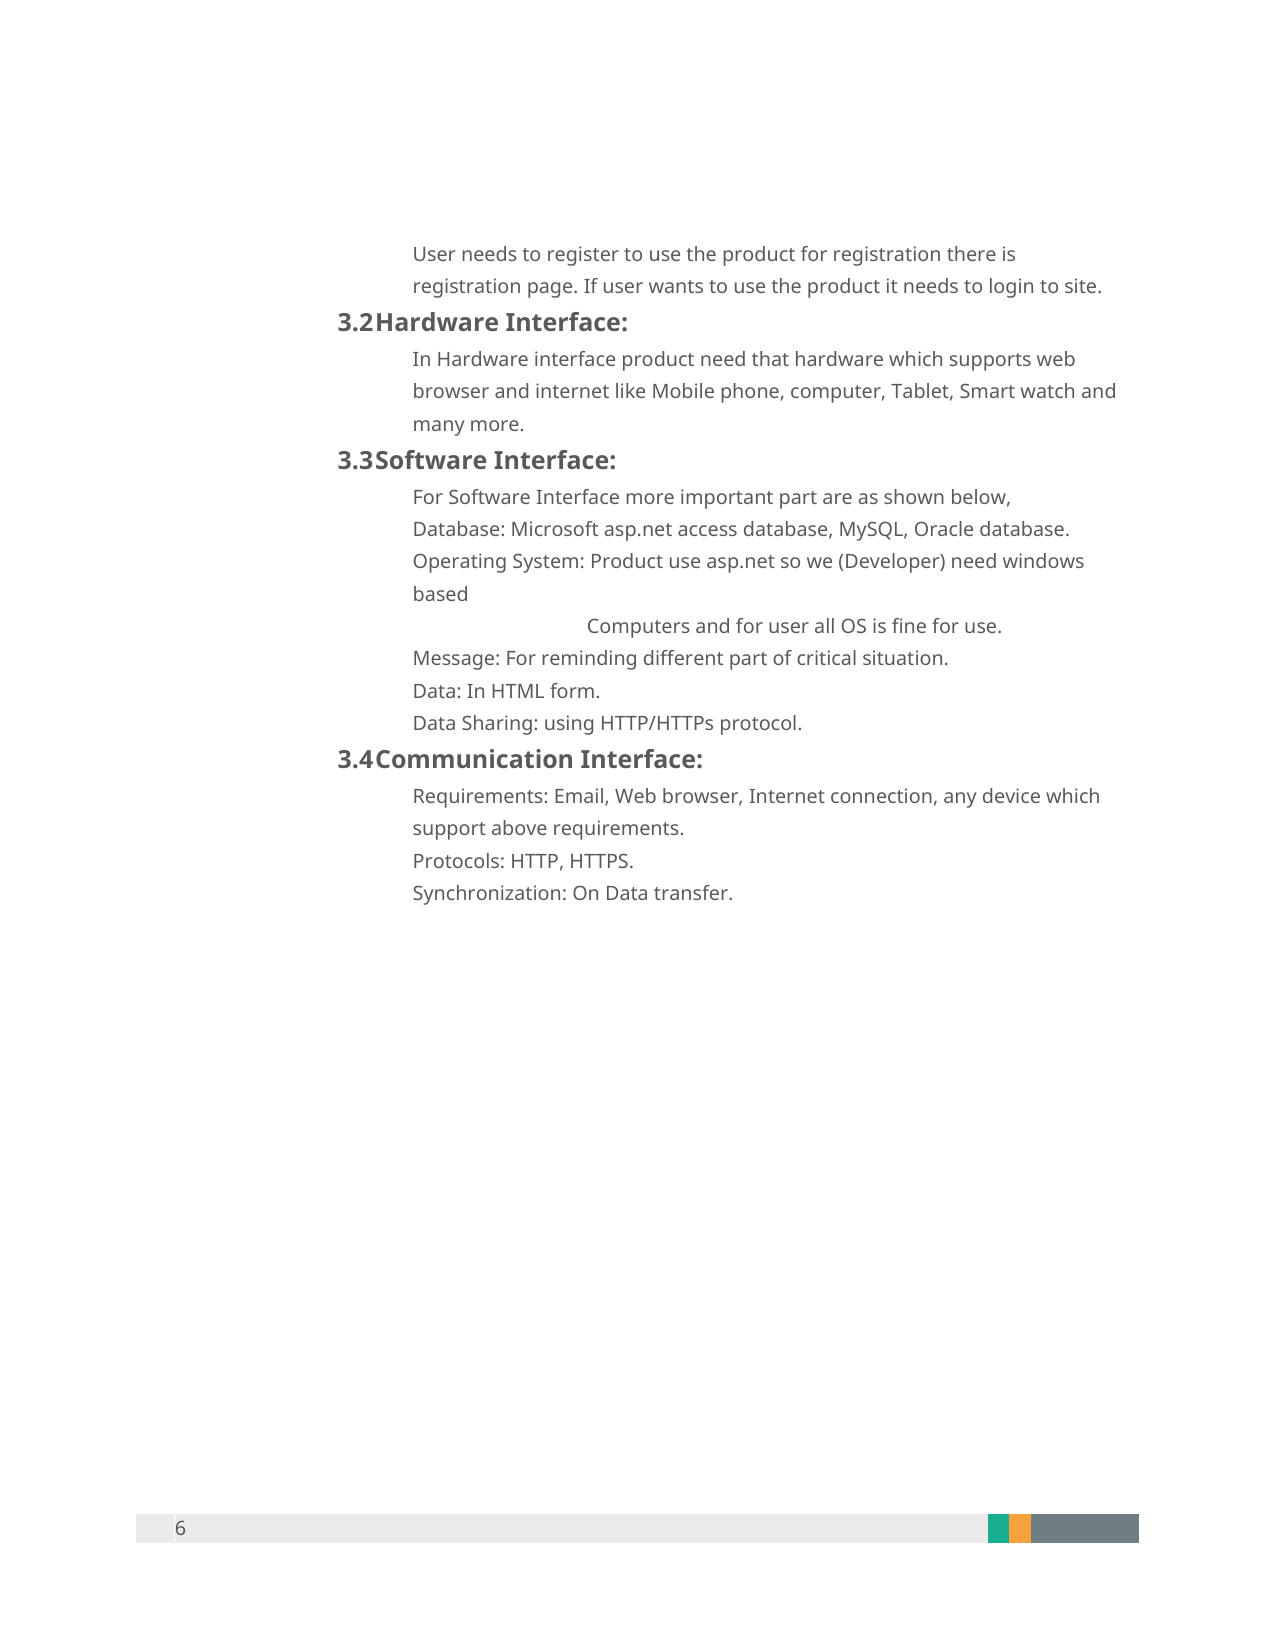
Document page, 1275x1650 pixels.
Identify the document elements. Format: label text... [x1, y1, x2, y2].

list Hardware Interface: [337, 304, 1125, 339]
list User needs to register to use the product for registration there is registration page. If user wants to use the product it needs to login to site. [412, 240, 1125, 299]
list For Software Interface more important part are as shown below, [412, 483, 1125, 510]
list Software Interface: [337, 442, 1125, 476]
list Data Sharing: using HTTP/HTTPs protocol. [412, 709, 1125, 736]
list Computers and for user all OS is fine for use. [412, 612, 1125, 639]
list Communication Interface: [337, 741, 1125, 776]
list Synchronization: On Data transfer. [412, 879, 1125, 906]
list Message: For reminding different part of critical situation. [412, 644, 1125, 672]
list Protocols: HTTP, HTTPS. [412, 847, 1125, 874]
list Database: Microsoft asp.net access database, MySQL, Oracle database. [412, 515, 1125, 542]
list Data: In HTML form. [412, 677, 1125, 704]
list Requirements: Email, Web browser, Internet connection, any device which support above requirements. [412, 782, 1125, 842]
list Operating System: Product use asp.net so we (Developer) need windows based [412, 548, 1125, 607]
list In Hardware interface product need that hardware which supports web browser and internet like Mobile phone, computer, Tablet, Smart watch and many more. [412, 345, 1125, 437]
